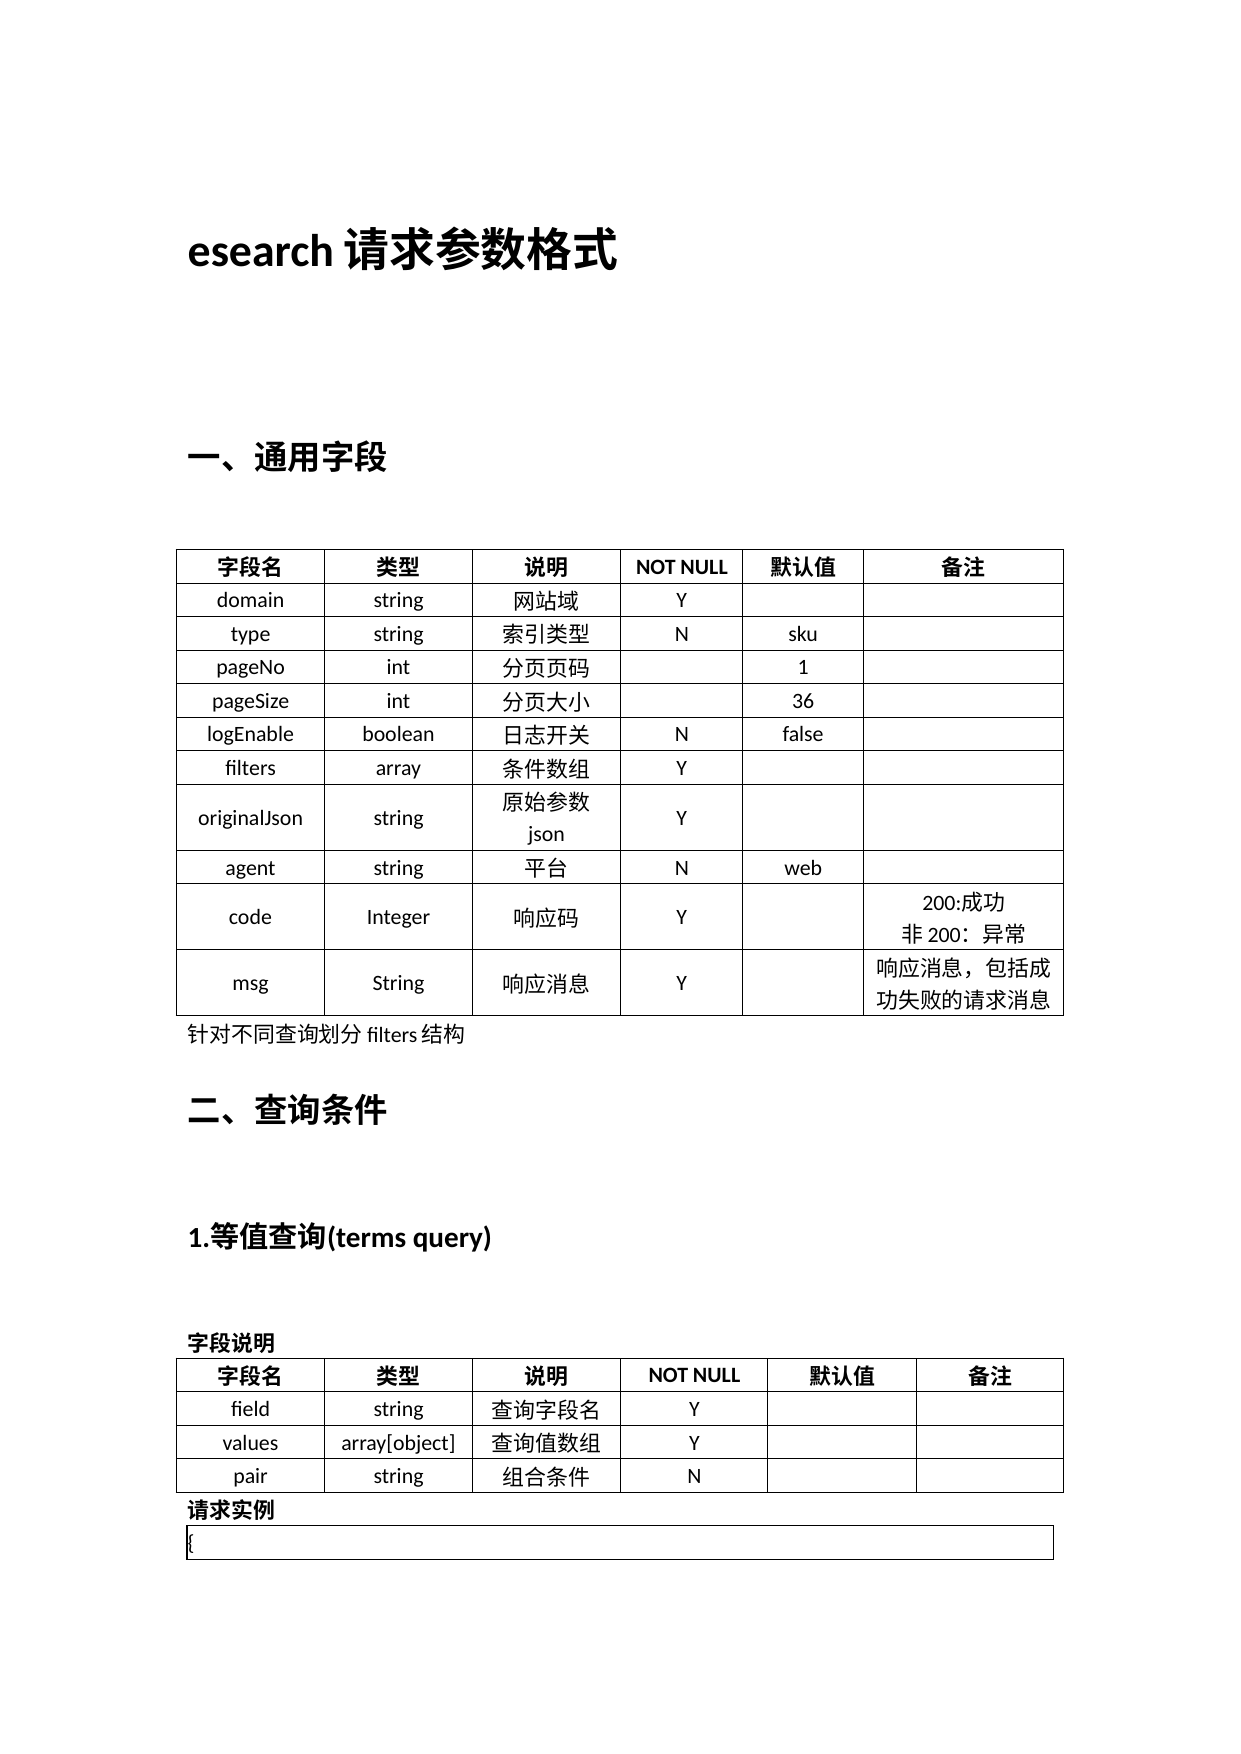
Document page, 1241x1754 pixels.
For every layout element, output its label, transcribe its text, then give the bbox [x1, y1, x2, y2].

table_cell 网站域 [473, 584, 620, 616]
table_cell [768, 1392, 916, 1425]
table_cell 平台 [473, 851, 620, 883]
table_cell 1 [743, 651, 863, 683]
table_cell pageNo [177, 651, 324, 683]
table_cell string [325, 617, 472, 649]
table_cell code [177, 884, 324, 949]
table_cell [917, 1426, 1063, 1458]
table_cell [864, 617, 1063, 649]
table_cell 原始参数json [473, 785, 620, 850]
table_cell filters [177, 751, 324, 784]
table_cell Y [621, 1392, 767, 1425]
table_cell domain [177, 584, 324, 616]
table_cell 查询值数组 [473, 1426, 620, 1458]
table_cell int [325, 651, 472, 683]
table_cell 日志开关 [473, 718, 620, 750]
table_cell 组合条件 [473, 1459, 620, 1492]
subtitle 1.等值查询(terms query) [187, 1203, 1053, 1268]
table_cell N [621, 1459, 767, 1492]
table_cell msg [177, 950, 324, 1015]
table_cell sku [743, 617, 863, 649]
table_cell string [325, 1459, 472, 1492]
text 字段说明 [187, 1325, 1053, 1358]
table_cell [743, 751, 863, 784]
table_header 默认值 [743, 550, 863, 582]
table_cell field [177, 1392, 324, 1425]
table_cell Y [621, 884, 742, 949]
table_cell agent [177, 851, 324, 883]
table_header 备注 [864, 550, 1063, 582]
table_cell [768, 1426, 916, 1458]
table_cell 200:成功 非200：异常 [864, 884, 1063, 949]
table_cell [917, 1392, 1063, 1425]
table_cell [864, 785, 1063, 850]
table_header NOT NULL [621, 1359, 767, 1391]
table_cell Y [621, 785, 742, 850]
table_header 说明 [473, 1359, 620, 1391]
table_cell [864, 751, 1063, 784]
subtitle 一、通用字段 [187, 422, 1053, 487]
list 针对不同查询划分filters结构 [187, 1016, 1053, 1049]
table_cell type [177, 617, 324, 649]
text 请求实例 [187, 1493, 1053, 1525]
table_cell [621, 684, 742, 717]
table_cell N [621, 617, 742, 649]
table_cell pair [177, 1459, 324, 1492]
table_cell web [743, 851, 863, 883]
table_cell [864, 684, 1063, 717]
table_cell logEnable [177, 718, 324, 750]
table_cell [621, 651, 742, 683]
table_cell values [177, 1426, 324, 1458]
table_cell 索引类型 [473, 617, 620, 649]
table_cell [864, 718, 1063, 750]
table_cell string [325, 1392, 472, 1425]
table_cell String [325, 950, 472, 1015]
table_header 说明 [473, 550, 620, 582]
table_cell boolean [325, 718, 472, 750]
table_header 类型 [325, 550, 472, 582]
table_cell [864, 584, 1063, 616]
table_cell string [325, 785, 472, 850]
table_cell 分页大小 [473, 684, 620, 717]
table_cell [864, 851, 1063, 883]
list { [188, 1526, 1053, 1559]
table_cell string [325, 584, 472, 616]
table_cell Y [621, 584, 742, 616]
table_cell [743, 884, 863, 949]
table_cell [864, 651, 1063, 683]
table_cell N [621, 851, 742, 883]
table_cell false [743, 718, 863, 750]
table_header 字段名 [177, 550, 324, 582]
table_cell 分页页码 [473, 651, 620, 683]
table_cell array[object] [325, 1426, 472, 1458]
table_cell 36 [743, 684, 863, 717]
table_cell array [325, 751, 472, 784]
table_cell originalJson [177, 785, 324, 850]
table_cell Y [621, 1426, 767, 1458]
table_cell 查询字段名 [473, 1392, 620, 1425]
table_cell Y [621, 751, 742, 784]
table_cell [743, 950, 863, 1015]
table_header 字段名 [177, 1359, 324, 1391]
table_cell [743, 785, 863, 850]
table_cell string [325, 851, 472, 883]
table_header 类型 [325, 1359, 472, 1391]
table_cell [917, 1459, 1063, 1492]
table_header 备注 [917, 1359, 1063, 1391]
table_header 默认值 [768, 1359, 916, 1391]
table_cell 响应消息 [473, 950, 620, 1015]
table_cell 响应码 [473, 884, 620, 949]
table_cell pageSize [177, 684, 324, 717]
table_cell N [621, 718, 742, 750]
table_cell [768, 1459, 916, 1492]
table_cell Y [621, 950, 742, 1015]
table_cell int [325, 684, 472, 717]
table_cell [743, 584, 863, 616]
subtitle esearch请求参数格式 [187, 197, 1053, 295]
table_cell 条件数组 [473, 751, 620, 784]
table_cell Integer [325, 884, 472, 949]
table_header NOT NULL [621, 550, 742, 582]
subtitle 二、查询条件 [187, 1076, 1053, 1141]
table_cell 响应消息，包括成功失败的请求消息 [864, 950, 1063, 1015]
